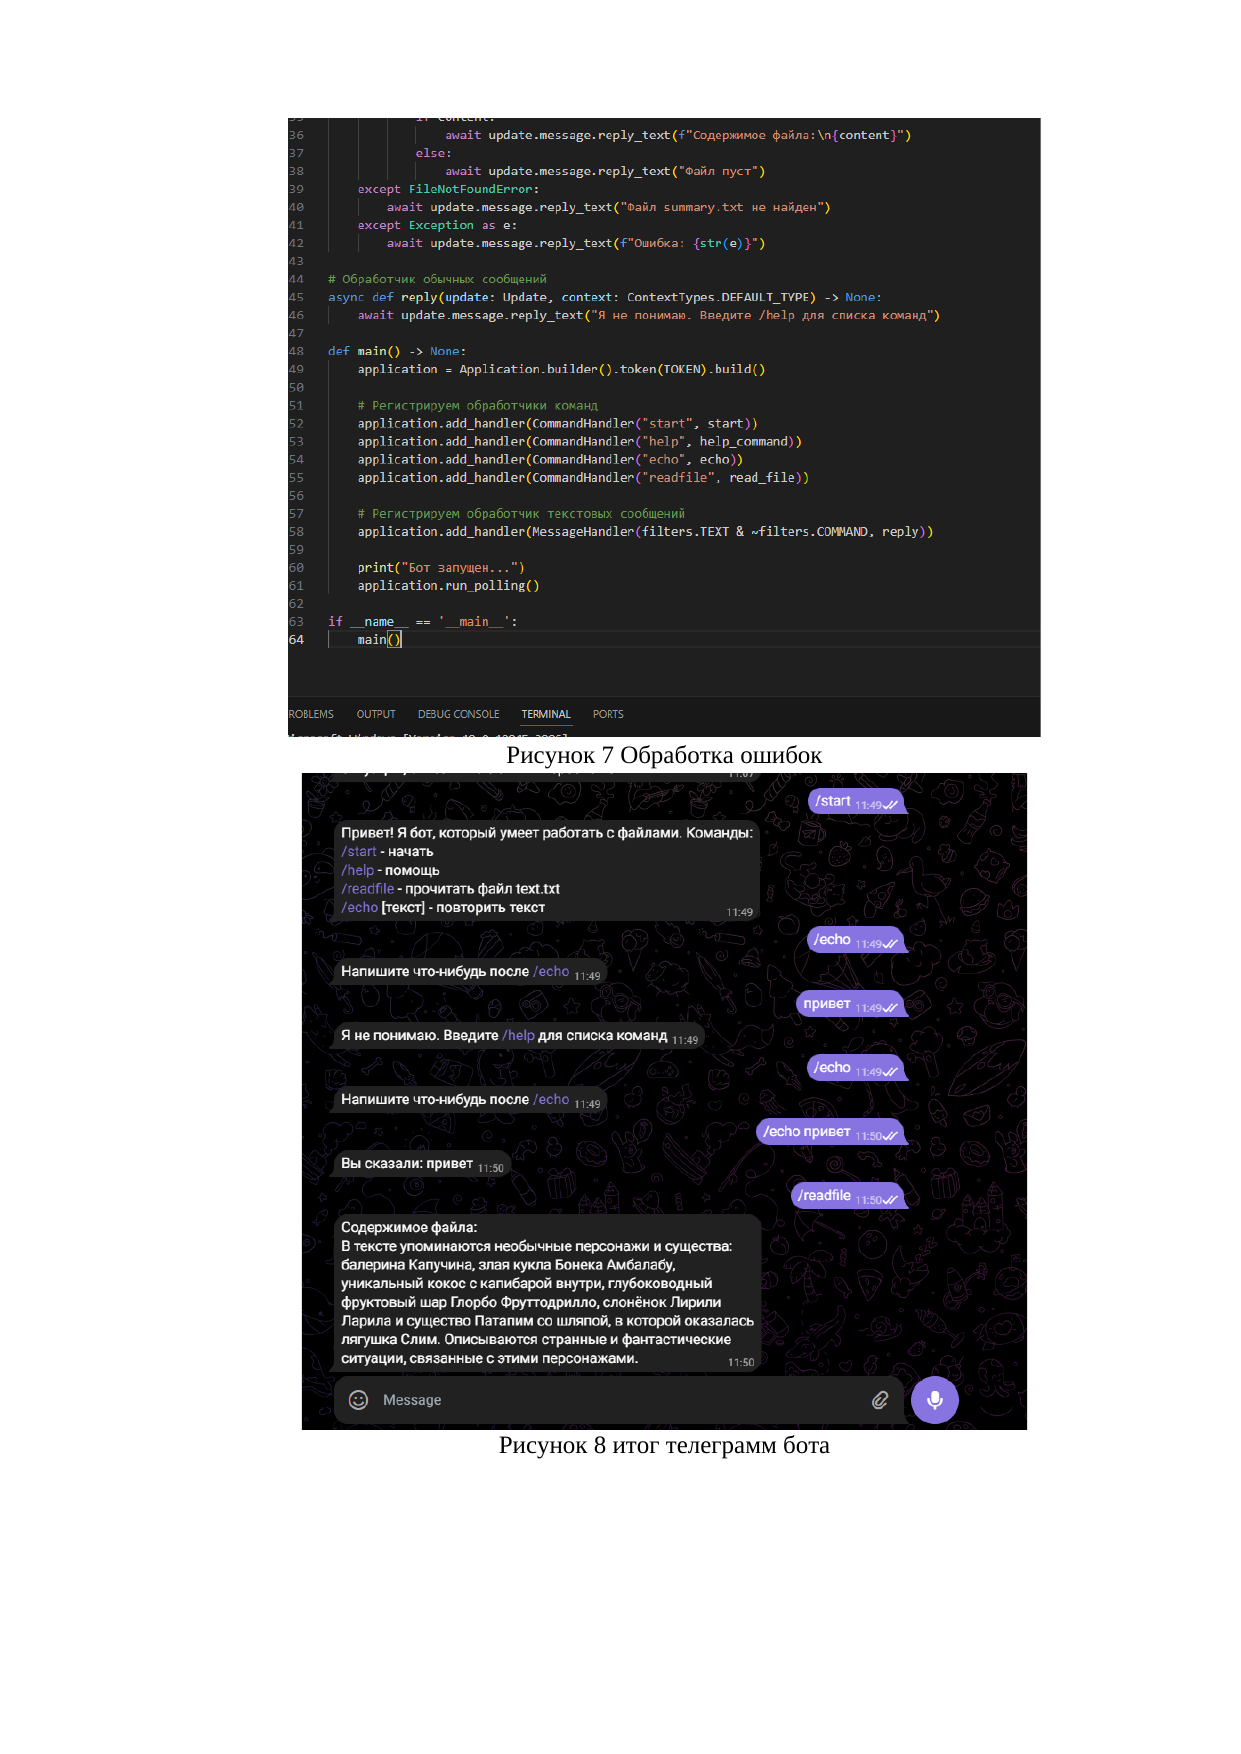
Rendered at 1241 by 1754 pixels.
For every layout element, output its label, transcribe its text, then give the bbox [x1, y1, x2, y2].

picture [301, 773, 1028, 1430]
picture [288, 118, 1041, 737]
